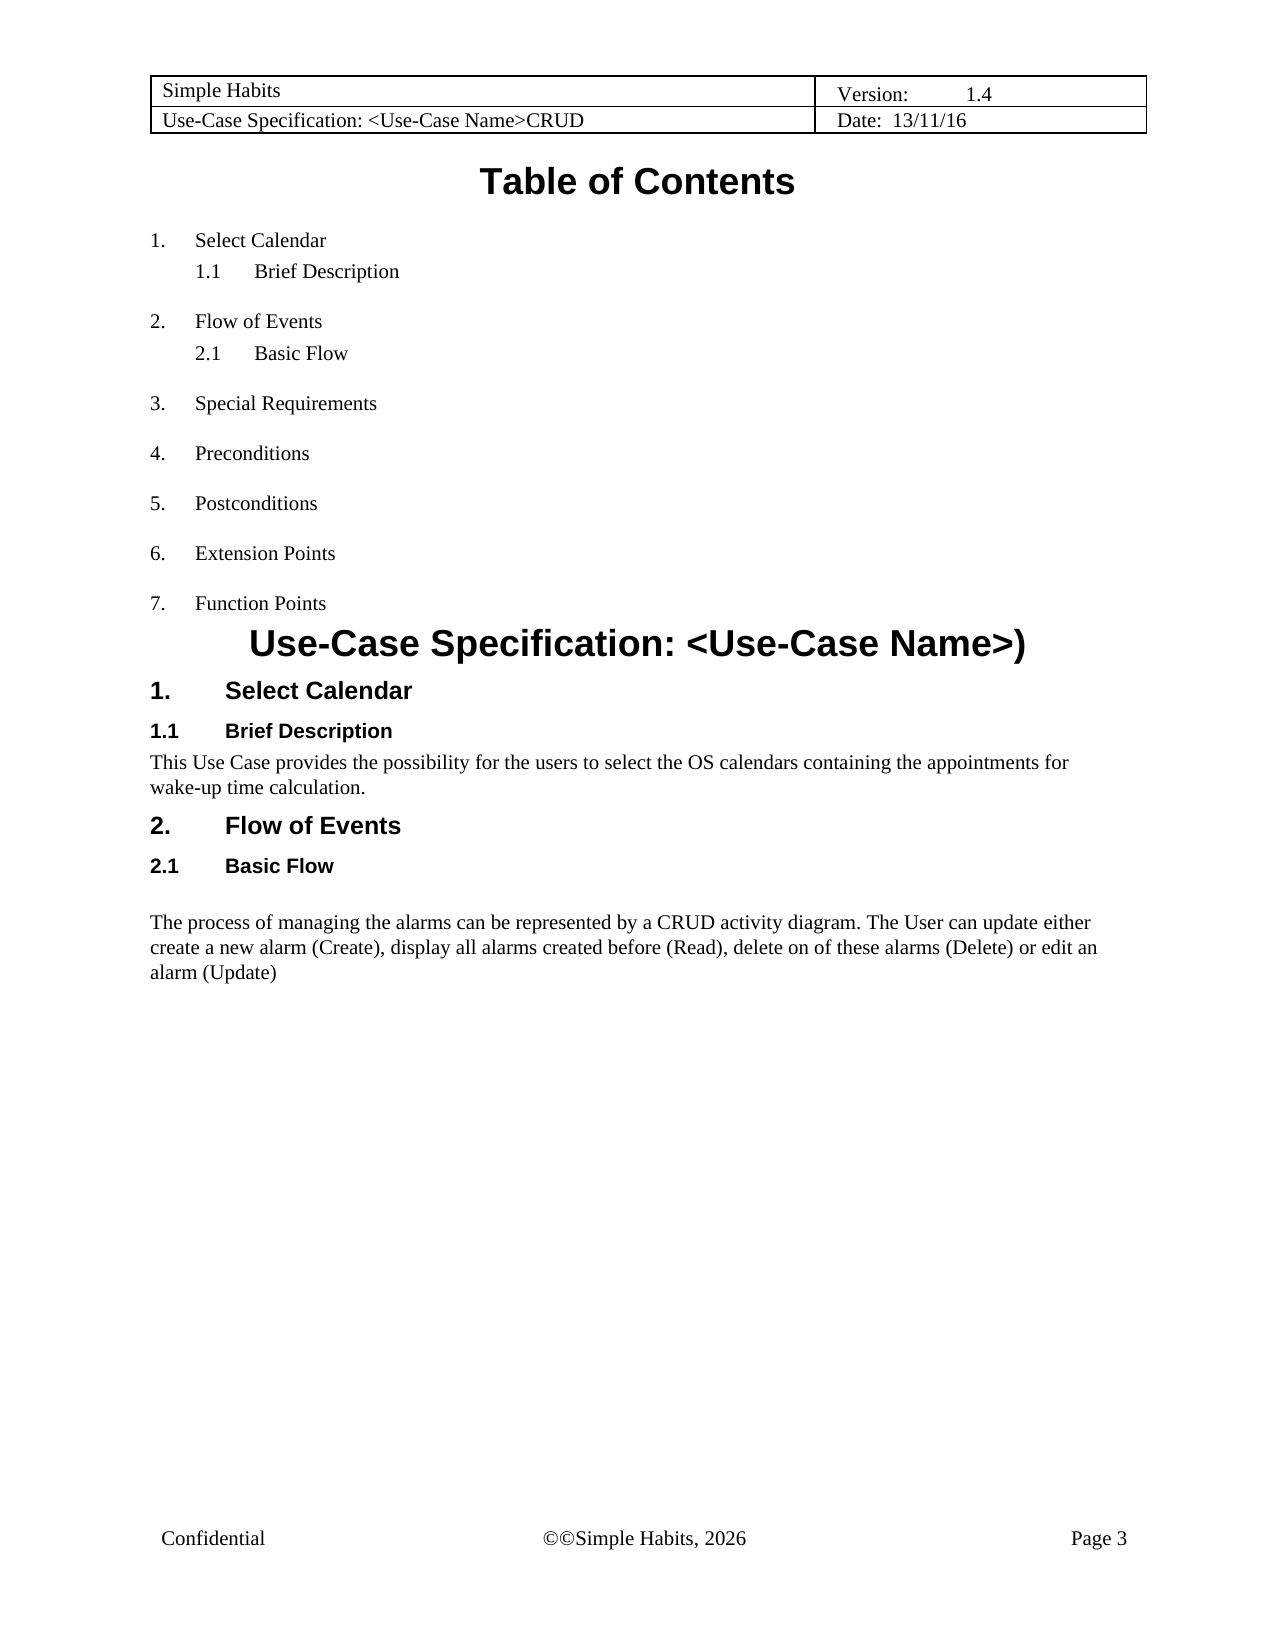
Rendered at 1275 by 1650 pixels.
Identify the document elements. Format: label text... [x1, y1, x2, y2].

text 6. Extension Points 7 [150, 539, 1050, 564]
text 7. Function Points 7 [150, 589, 1050, 614]
subtitle Select Calendar [150, 676, 1125, 705]
text The process of managing the alarms can be represented by a CRUD activity diagram. The User can update either create a new alarm (Create), display all alarms created before (Read), delete on of these alarms (Delete) or edit an alarm (Update) [150, 909, 1125, 984]
text 1.1 Brief Description 4 [195, 258, 1050, 283]
subtitle Basic Flow [150, 853, 1125, 878]
text This Use Case provides the possibility for the users to select the OS calendars containing the appointments for wake-up time calculation. [150, 749, 1125, 799]
subtitle Flow of Events [150, 811, 1125, 840]
text 5. Postconditions 7 [150, 489, 1050, 514]
text 1. Select Calendar 4 [150, 227, 1050, 252]
title Table of Contents [150, 159, 1125, 202]
subtitle Brief Description [150, 718, 1125, 743]
text 2.1 Basic Flow 4 [195, 339, 1050, 364]
text 2. Flow of Events 4 [150, 308, 1050, 333]
title ) [150, 621, 1125, 664]
text 4. Preconditions 7 [150, 439, 1050, 464]
text 3. Special Requirements 7 [150, 389, 1050, 414]
